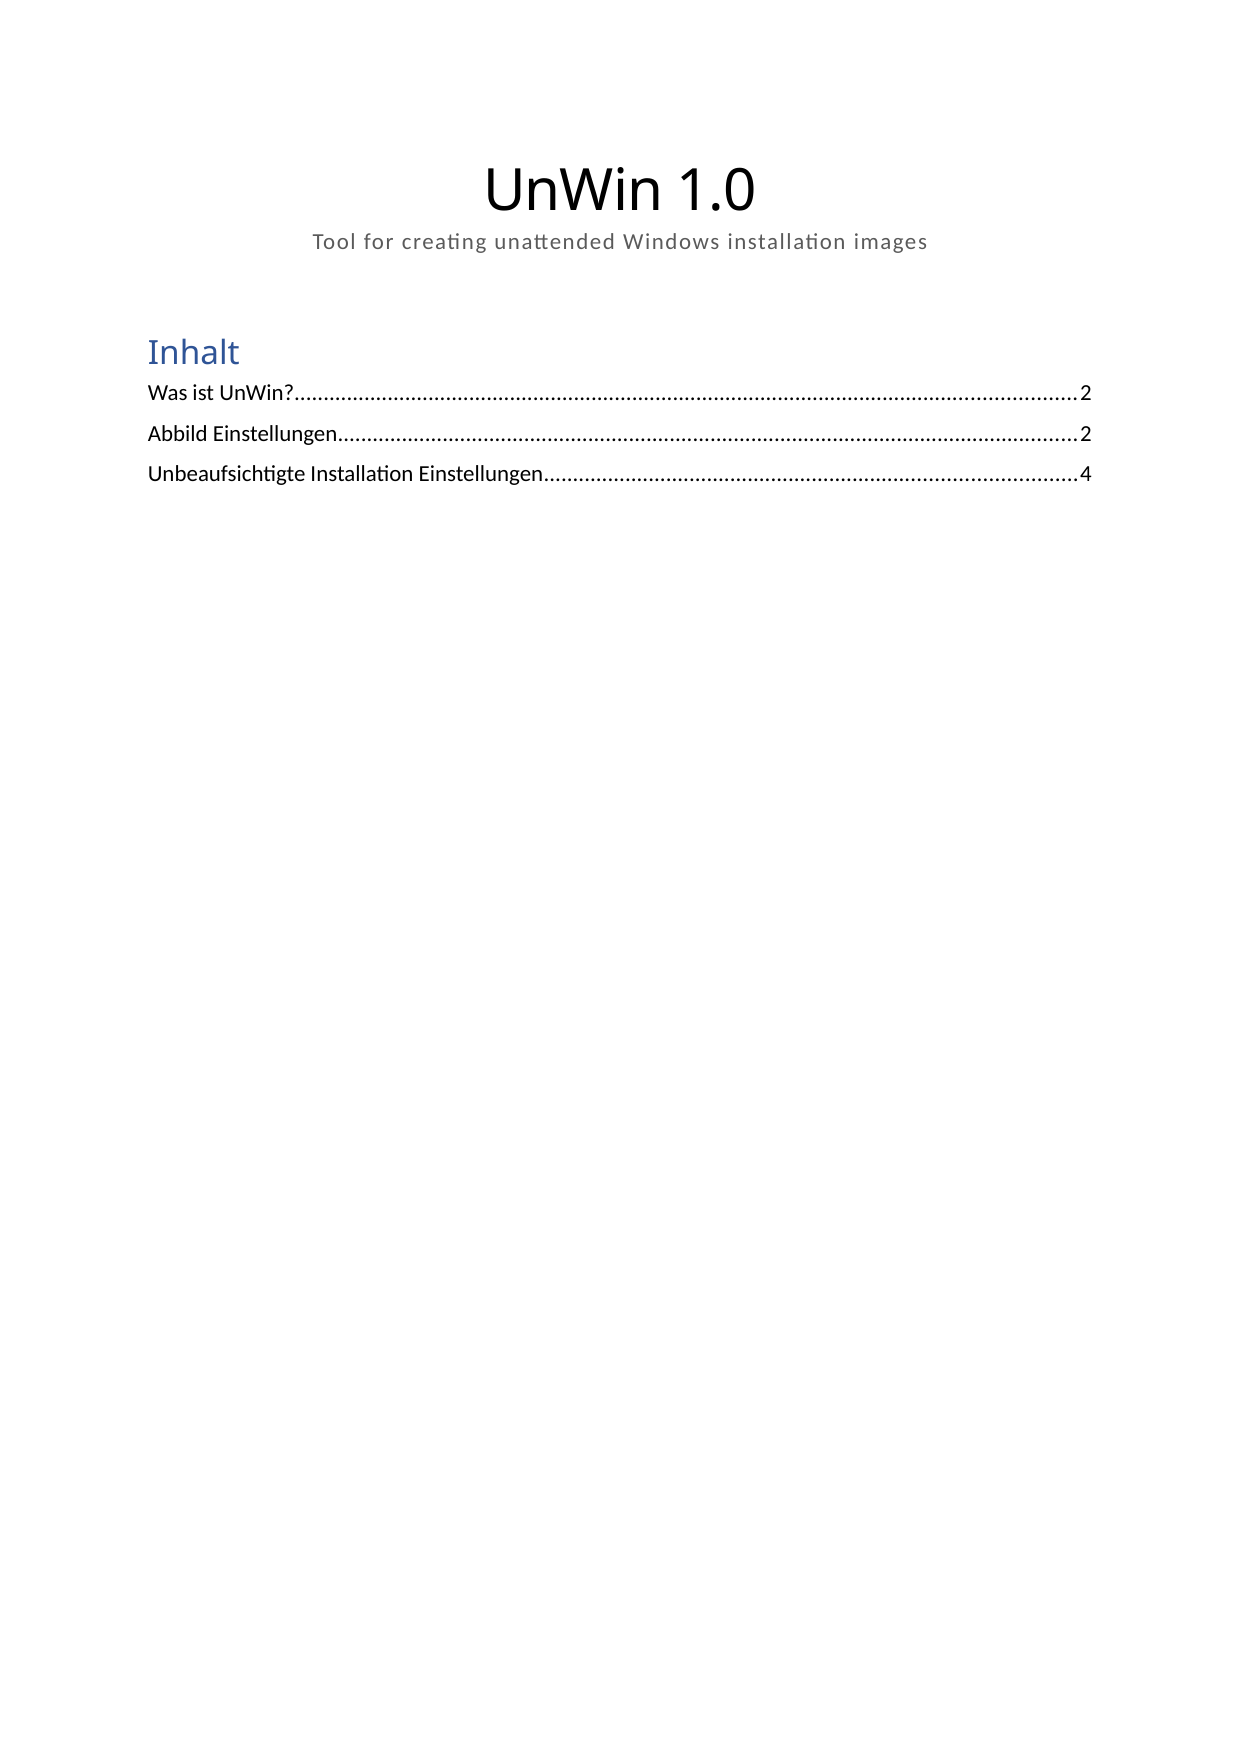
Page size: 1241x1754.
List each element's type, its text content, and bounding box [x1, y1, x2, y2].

subtitle Tool for creating unattended Windows installation images [148, 227, 1093, 255]
title UnWin 1.0 [148, 148, 1093, 227]
